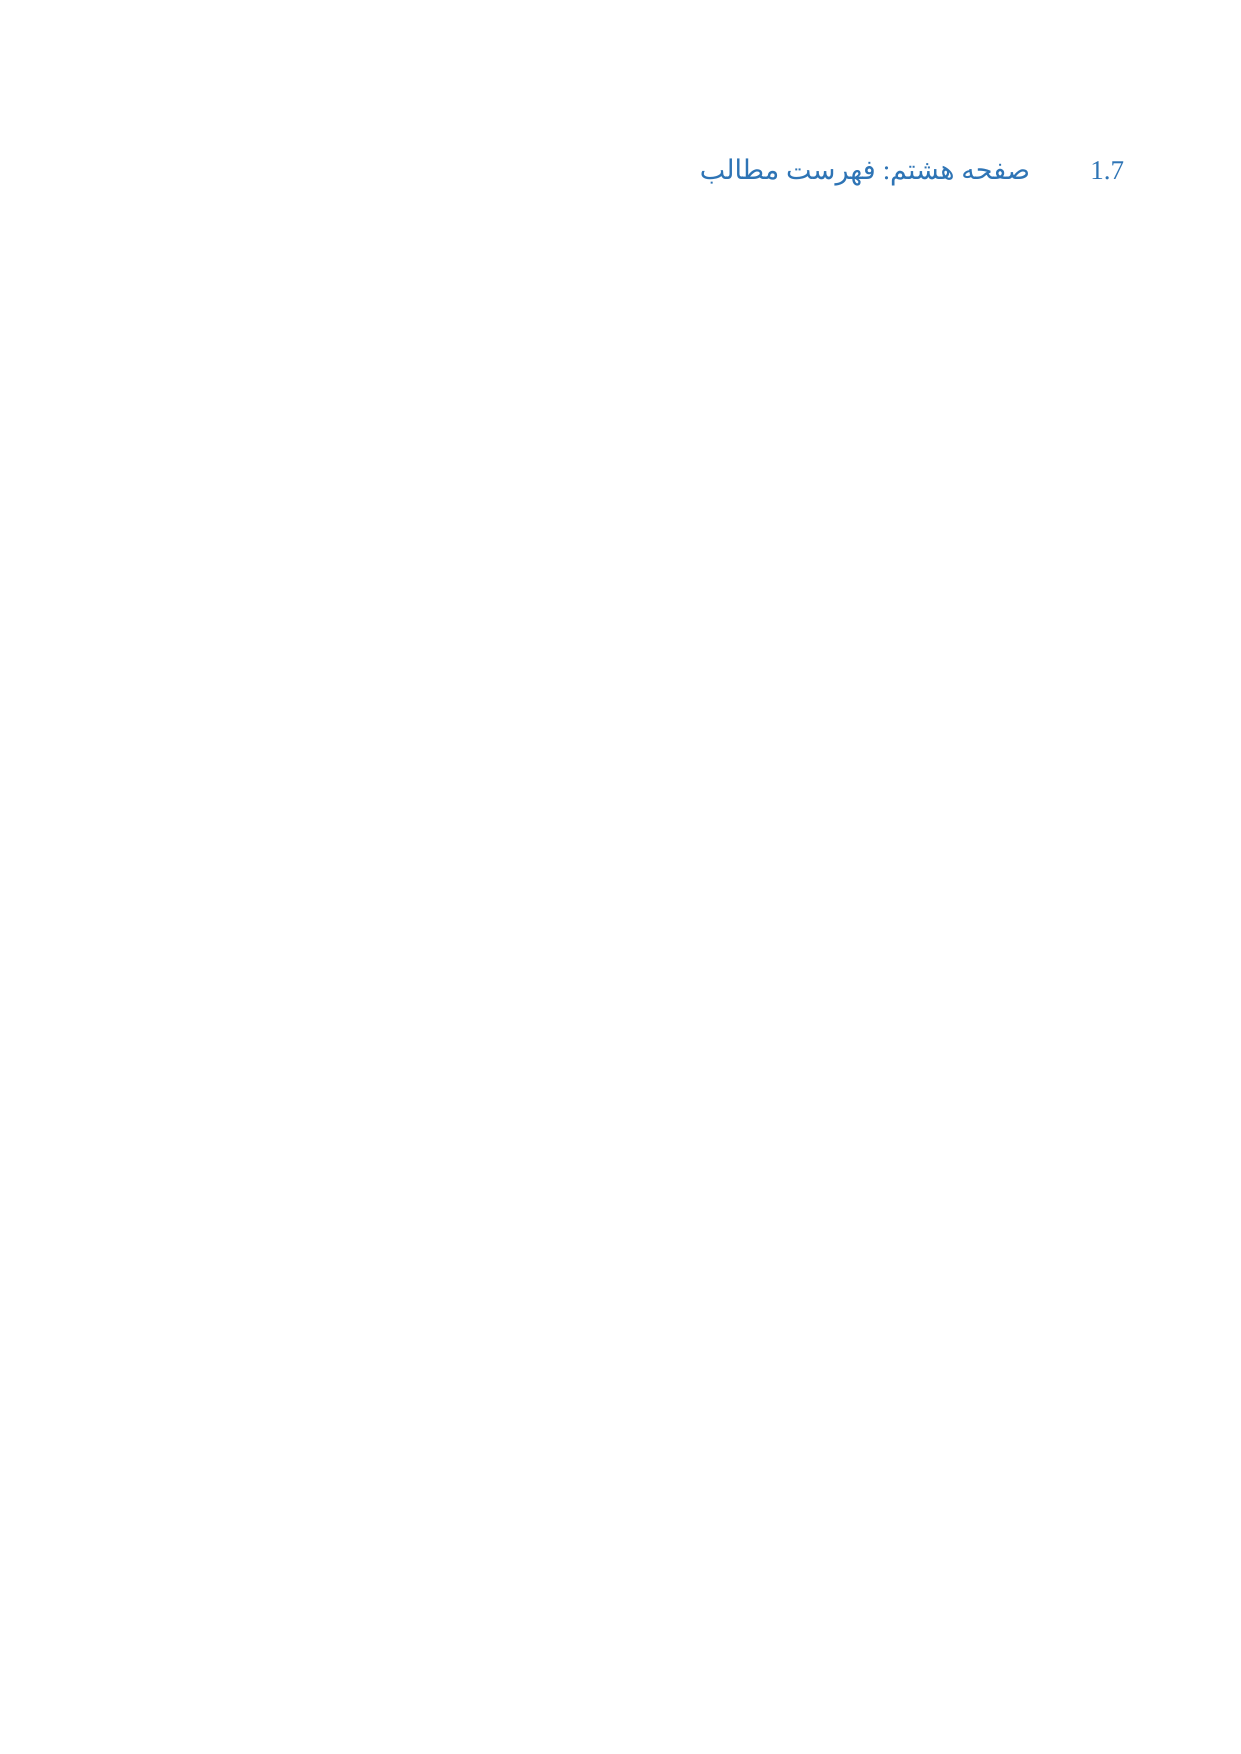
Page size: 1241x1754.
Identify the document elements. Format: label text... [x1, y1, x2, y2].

subtitle صفحه هشتم: فهرست مطالب [150, 154, 1090, 185]
